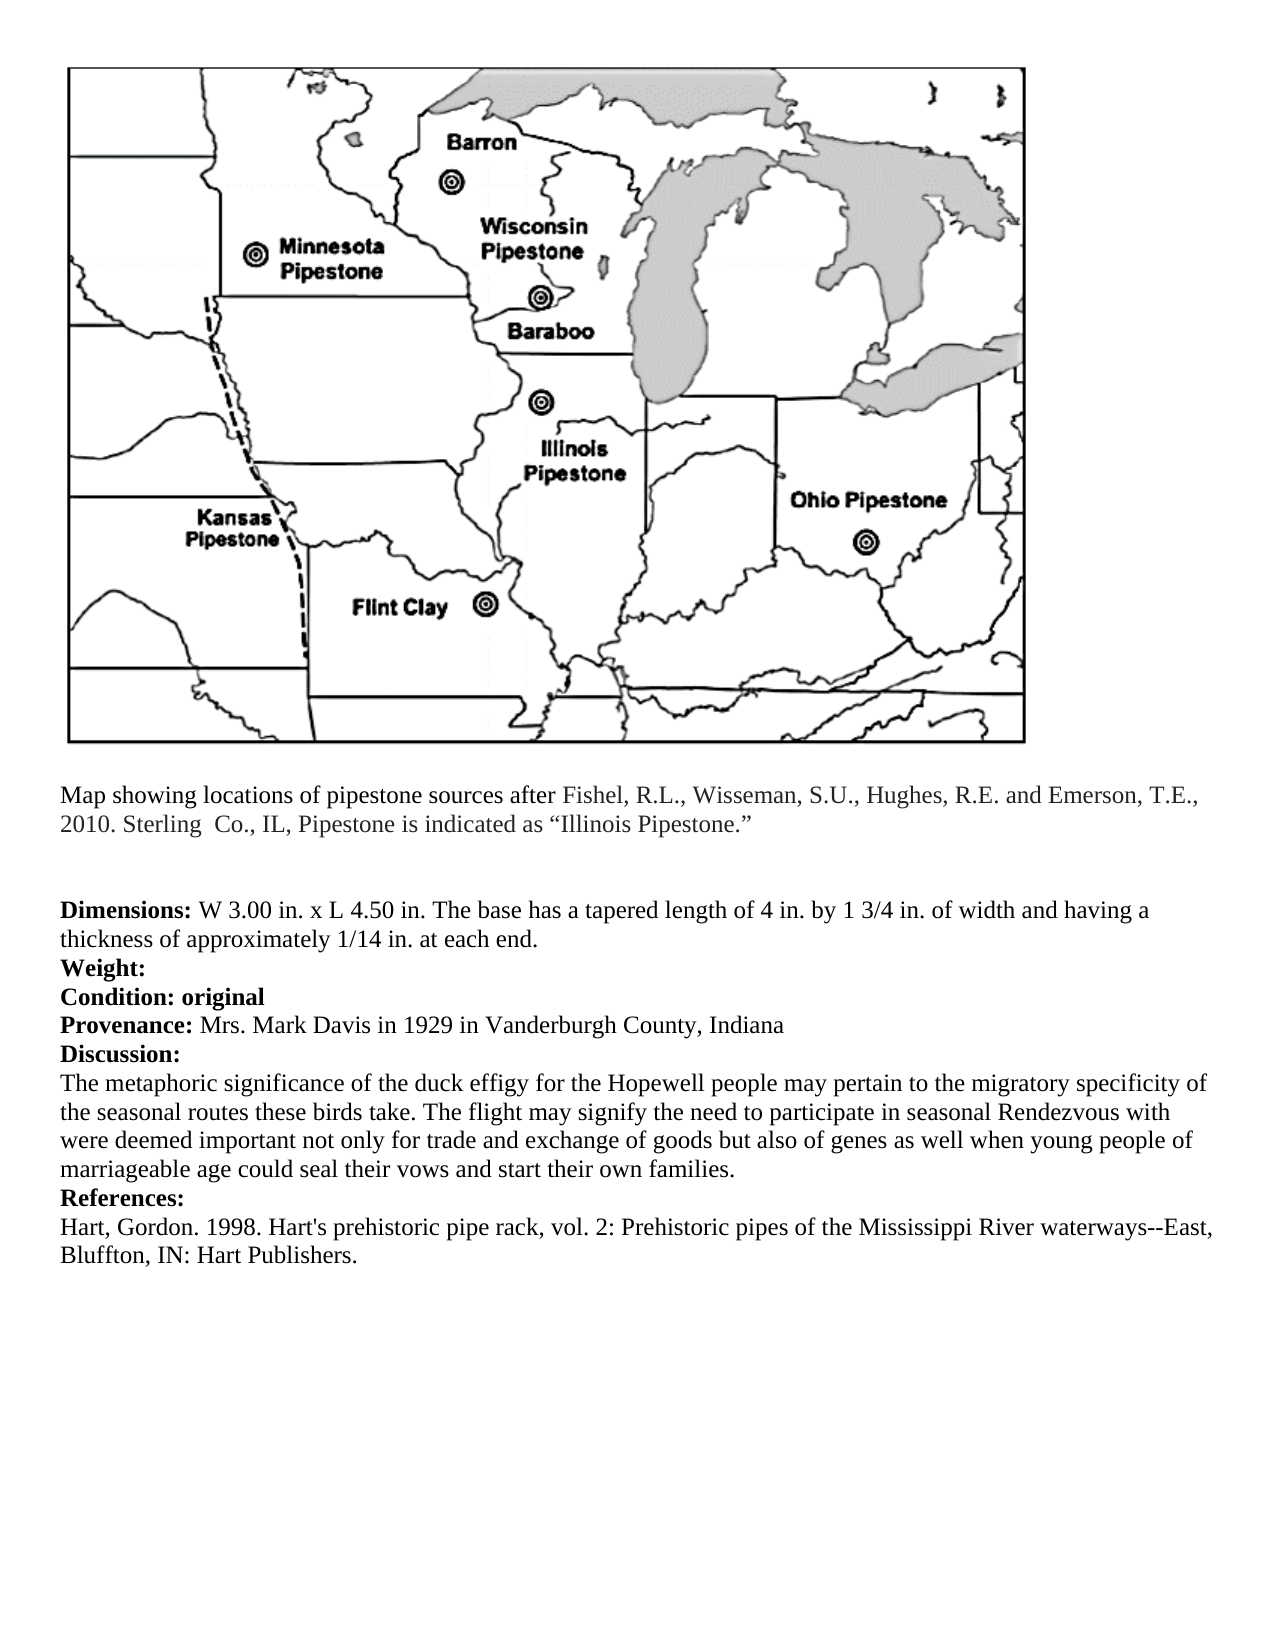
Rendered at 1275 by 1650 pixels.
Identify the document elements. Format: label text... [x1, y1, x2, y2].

text References: [60, 1183, 1215, 1212]
text Provenance: Mrs. Mark Davis in 1929 in Vanderburgh County, Indiana [60, 1010, 1215, 1039]
text Map showing locations of pipestone sources after Fishel, R.L., Wisseman, S.U., Hughes, R.E. and Emerson, T.E., 2010. Sterling Co., IL, Pipestone is indicated as “Illinois Pipestone.” [60, 780, 562, 809]
picture [60, 60, 1035, 751]
text Weight: [60, 953, 1215, 982]
text Discussion: [60, 1039, 1215, 1068]
text Condition: original [60, 982, 1215, 1010]
text Map showing locations of pipestone sources after Fishel, R.L., Wisseman, S.U., Hughes, R.E. and Emerson, T.E., 2010. Sterling Co., IL, Pipestone is indicated as “Illinois Pipestone.” [752, 780, 1215, 837]
text Dimensions: W 3.00 in. x L 4.50 in. The base has a tapered length of 4 in. by 1 3/4 in. of width and having a thickness of approximately 1/14 in. at each end. [60, 895, 1215, 953]
text The metaphoric significance of the duck effigy for the Hopewell people may pertain to the migratory specificity of the seasonal routes these birds take. The flight may signify the need to participate in seasonal Rendezvous with were deemed important not only for trade and exchange of goods but also of genes as well when young people of marriageable age could seal their vows and start their own families. [60, 1068, 1215, 1183]
text Hart, Gordon. 1998. Hart's prehistoric pipe rack, vol. 2: Prehistoric pipes of the Mississippi River waterways--East, Bluffton, IN: Hart Publishers. [60, 1212, 1215, 1269]
